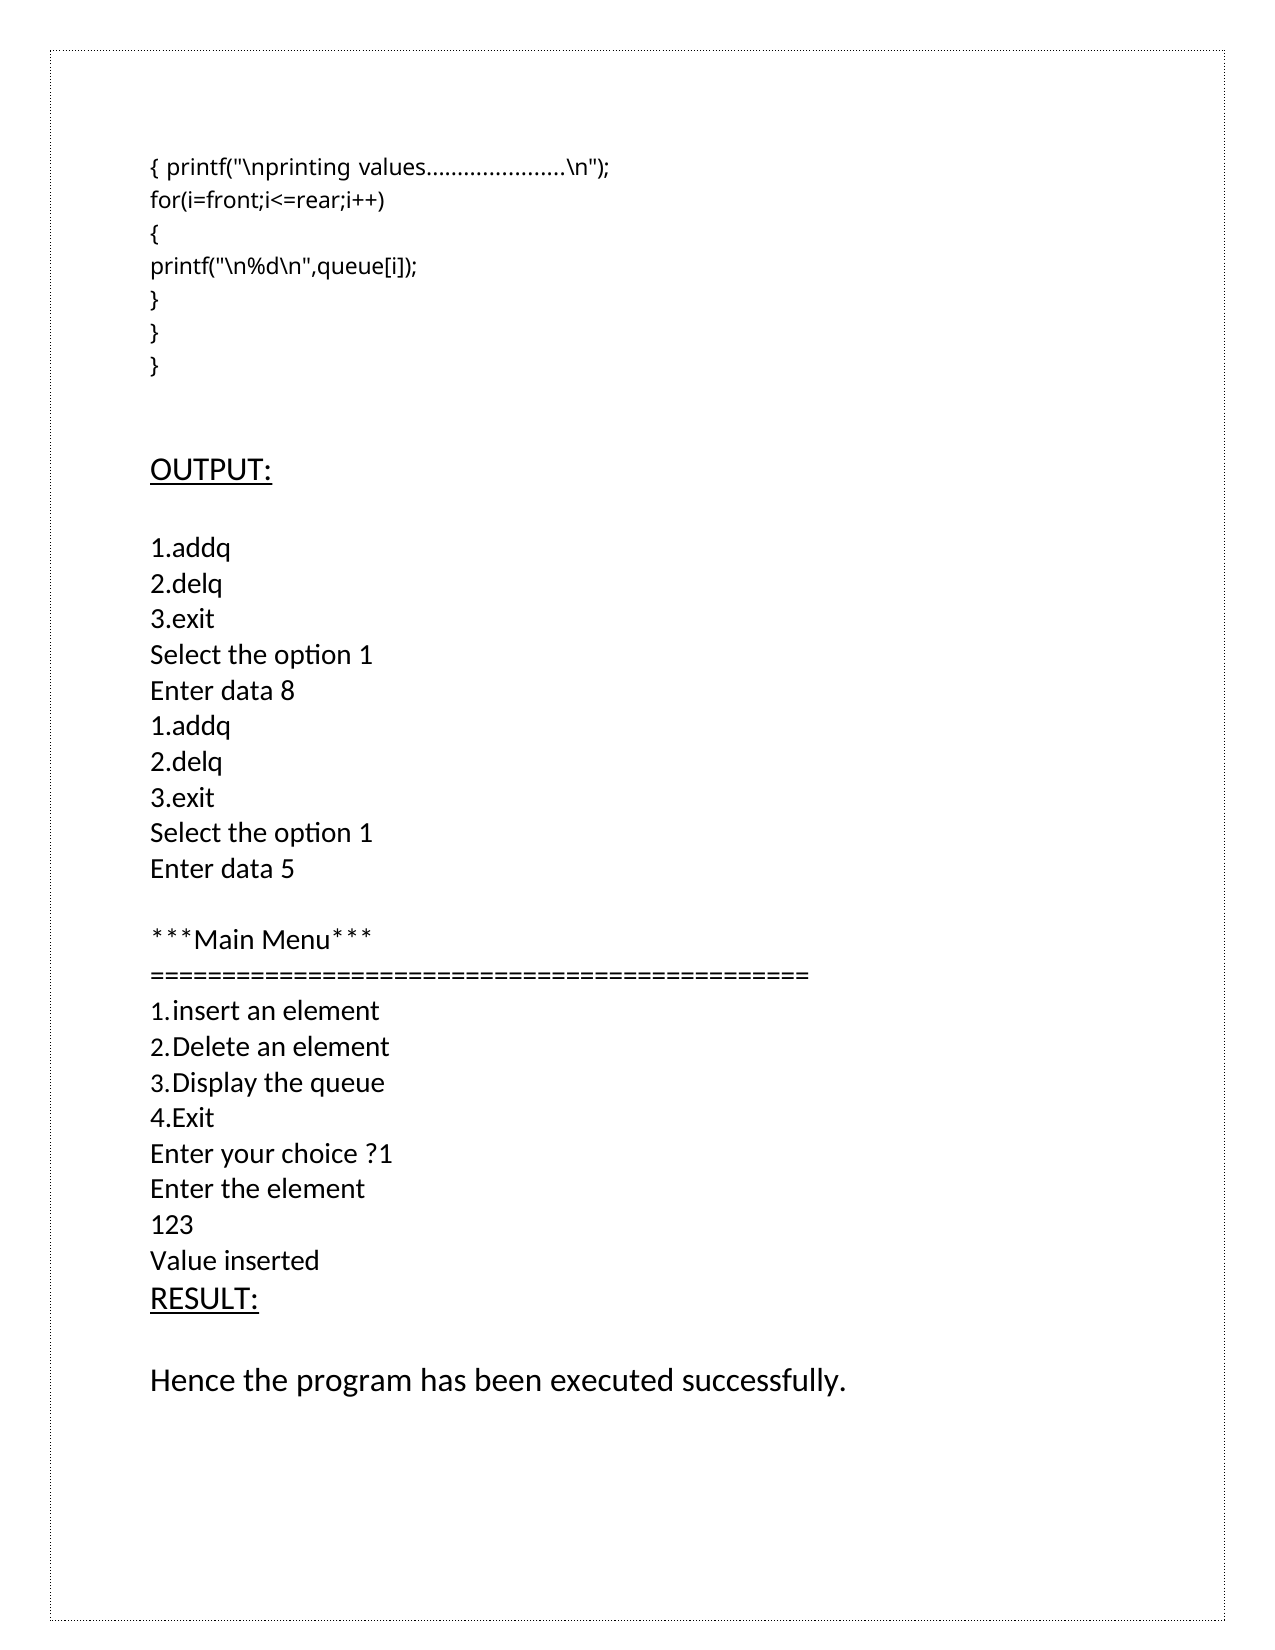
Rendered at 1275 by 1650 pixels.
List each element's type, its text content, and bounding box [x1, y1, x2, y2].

subtitle OUTPUT: [150, 448, 1187, 488]
text 1.addq 2.delq 3.exit [150, 529, 232, 636]
text { printf("\nprinting values \n"); [150, 151, 1187, 182]
text Hence the program has been executed successfully. [150, 1359, 1187, 1399]
text Value inserted [150, 1242, 1187, 1277]
text Select the option 1 Enter data 5 [150, 814, 395, 886]
text for(i=front;i<=rear;i++) [150, 183, 1187, 215]
text 2.delq 3.exit [150, 743, 225, 814]
text } [150, 316, 1187, 347]
text ============================================== [150, 957, 1187, 992]
text { [150, 217, 1187, 248]
list Delete an element [150, 1028, 1187, 1063]
text } [150, 349, 1187, 380]
text Select the option 1 Enter data 8 1.addq [150, 636, 374, 743]
text printf("\n%d\n",queue[i]); [150, 250, 1187, 281]
text } [150, 283, 1187, 314]
subtitle RESULT: [150, 1277, 1187, 1318]
list Display the queue 4.Exit [150, 1064, 386, 1135]
list insert an element [150, 992, 1187, 1028]
text Enter your choice ?1 Enter the element 123 [150, 1135, 395, 1242]
text ***Main Menu*** [150, 921, 1187, 957]
